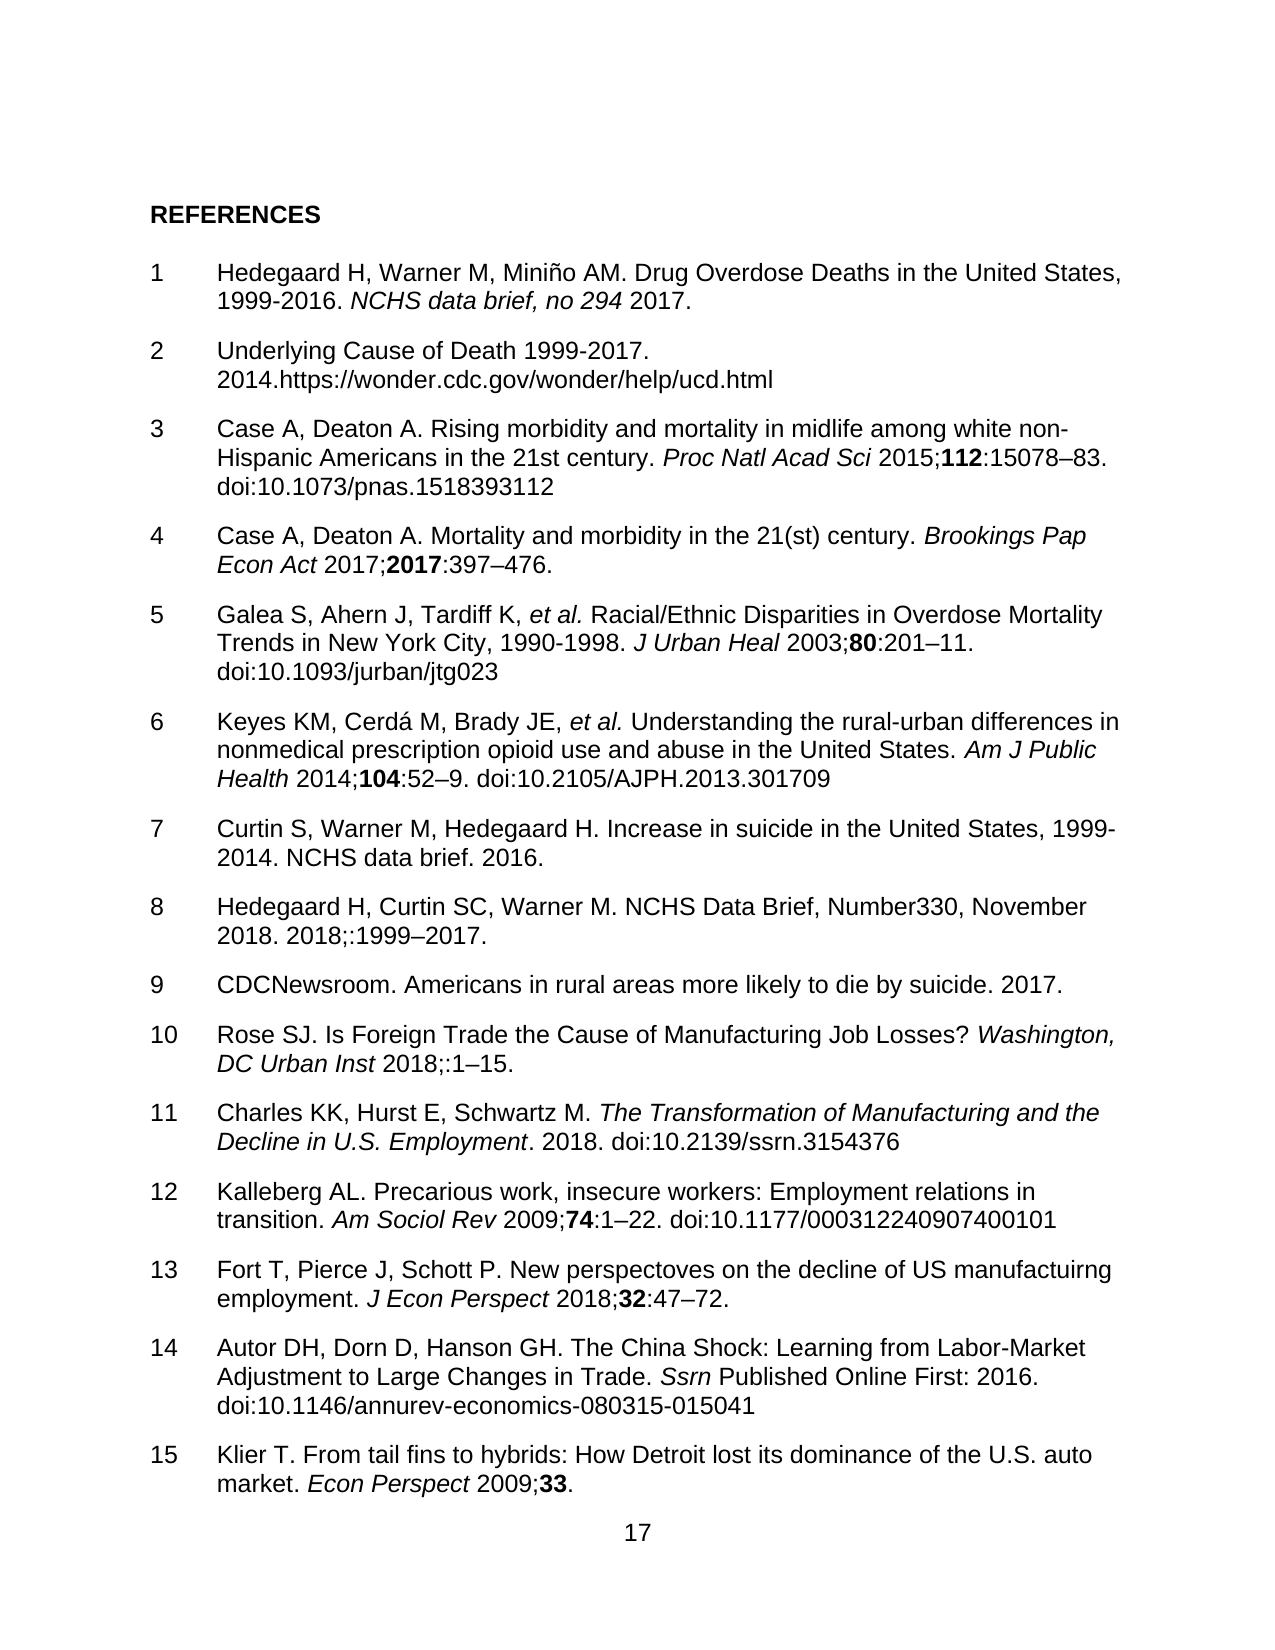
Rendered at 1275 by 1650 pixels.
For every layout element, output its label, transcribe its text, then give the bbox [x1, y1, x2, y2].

subtitle References [150, 199, 1125, 228]
text 8 Hedegaard H, Curtin SC, Warner M. NCHS Data Brief, Number330, November 2018. 2018;:1999–2017. [150, 892, 1125, 949]
text 3 Case A, Deaton A. Rising morbidity and mortality in midlife among white non-Hispanic Americans in the 21st century. Proc Natl Acad Sci 2015;112:15078–83. doi:10.1073/pnas.1518393112 [150, 414, 1125, 500]
text 15 Klier T. From tail fins to hybrids: How Detroit lost its dominance of the U.S. auto market. Econ Perspect 2009;33. [150, 1440, 1125, 1498]
text 7 Curtin S, Warner M, Hedegaard H. Increase in suicide in the United States, 1999-2014. NCHS data brief. 2016. [150, 814, 1125, 871]
text 14 Autor DH, Dorn D, Hanson GH. The China Shock: Learning from Labor-Market Adjustment to Large Changes in Trade. Ssrn Published Online First: 2016. doi:10.1146/annurev-economics-080315-015041 [150, 1333, 1125, 1419]
text 4 Case A, Deaton A. Mortality and morbidity in the 21(st) century. Brookings Pap Econ Act 2017;2017:397–476. [150, 521, 1125, 579]
text 6 Keyes KM, Cerdá M, Brady JE, et al. Understanding the rural-urban differences in nonmedical prescription opioid use and abuse in the United States. Am J Public Health 2014;104:52–9. doi:10.2105/AJPH.2013.301709 [150, 707, 1125, 793]
text 12 Kalleberg AL. Precarious work, insecure workers: Employment relations in transition. Am Sociol Rev 2009;74:1–22. doi:10.1177/000312240907400101 [150, 1177, 1125, 1234]
text 10 Rose SJ. Is Foreign Trade the Cause of Manufacturing Job Losses? Washington, DC Urban Inst 2018;:1–15. [150, 1020, 1125, 1077]
text 2 Underlying Cause of Death 1999-2017. 2014.https://wonder.cdc.gov/wonder/help/ucd.html [150, 336, 1125, 393]
text 11 Charles KK, Hurst E, Schwartz M. The Transformation of Manufacturing and the Decline in U.S. Employment. 2018. doi:10.2139/ssrn.3154376 [150, 1098, 1125, 1156]
text 1 Hedegaard H, Warner M, Miniño AM. Drug Overdose Deaths in the United States, 1999-2016. NCHS data brief, no 294 2017. [150, 257, 1125, 315]
text 13 Fort T, Pierce J, Schott P. New perspectoves on the decline of US manufactuirng employment. J Econ Perspect 2018;32:47–72. [150, 1255, 1125, 1312]
text 9 CDCNewsroom. Americans in rural areas more likely to die by suicide. 2017. [150, 970, 1125, 999]
text 5 Galea S, Ahern J, Tardiff K, et al. Racial/Ethnic Disparities in Overdose Mortality Trends in New York City, 1990-1998. J Urban Heal 2003;80:201–11. doi:10.1093/jurban/jtg023 [150, 599, 1125, 686]
